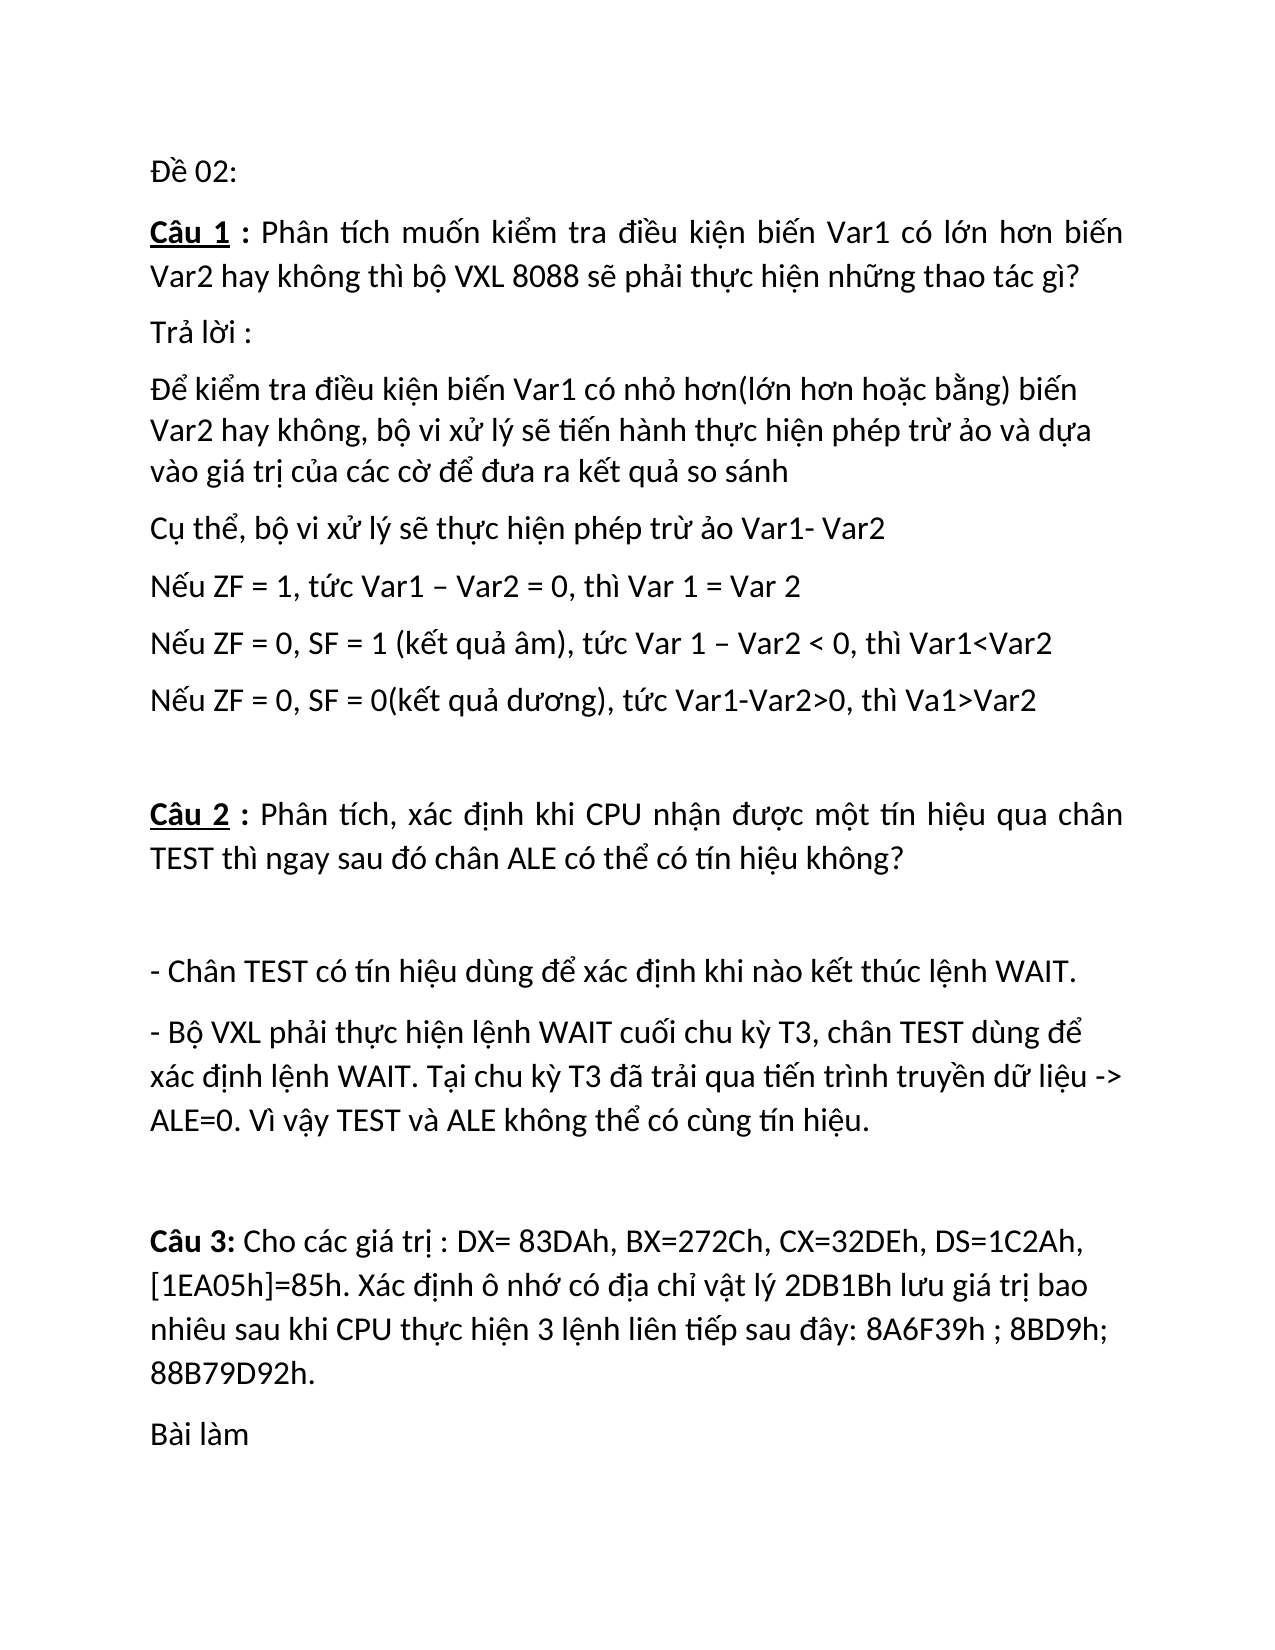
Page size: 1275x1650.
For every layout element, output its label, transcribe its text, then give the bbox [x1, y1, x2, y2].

text Cụ thể, bộ vi xử lý sẽ thực hiện phép trừ ảo Var1- Var2 [150, 507, 1125, 548]
text Câu 3: Cho các giá trị : DX= 83DAh, BX=272Ch, CX=32DEh, DS=1C2Ah, [1EA05h]=85h. Xác định ô nhớ có địa chỉ vật lý 2DB1Bh lưu giá trị bao nhiêu sau khi CPU thực hiện 3 lệnh liên tiếp sau đây: 8A6F39h ; 8BD9h; 88B79D92h. [150, 1220, 1125, 1393]
text Bài làm [150, 1412, 1125, 1453]
text Để kiểm tra điều kiện biến Var1 có nhỏ hơn(lớn hơn hoặc bằng) biến Var2 hay không, bộ vi xử lý sẽ tiến hành thực hiện phép trừ ảo và dựa vào giá trị của các cờ để đưa ra kết quả so sánh [150, 368, 1125, 491]
text Đề 02: [150, 150, 1125, 191]
text - Chân TEST có tín hiệu dùng để xác định khi nào kết thúc lệnh WAIT. [150, 950, 1125, 991]
text Nếu ZF = 0, SF = 0(kết quả dương), tức Var1-Var2>0, thì Va1>Var2 [150, 679, 1125, 720]
text Nếu ZF = 1, tức Var1 – Var2 = 0, thì Var 1 = Var 2 [150, 565, 1125, 605]
text Câu 2 : Phân tích, xác định khi CPU nhận được một tín hiệu qua chân TEST thì ngay sau đó chân ALE có thể có tín hiệu không? [150, 793, 1125, 878]
text Trả lời : [150, 311, 1125, 352]
text Nếu ZF = 0, SF = 1 (kết quả âm), tức Var 1 – Var2 < 0, thì Var1<Var2 [150, 622, 1125, 663]
text - Bộ VXL phải thực hiện lệnh WAIT cuối chu kỳ T3, chân TEST dùng để xác định lệnh WAIT. Tại chu kỳ T3 đã trải qua tiến trình truyền dữ liệu -> ALE=0. Vì vậy TEST và ALE không thể có cùng tín hiệu. [150, 1011, 1125, 1139]
text Câu 1 : Phân tích muốn kiểm tra điều kiện biến Var1 có lớn hơn biến Var2 hay không thì bộ VXL 8088 sẽ phải thực hiện những thao tác gì? [150, 211, 1125, 295]
